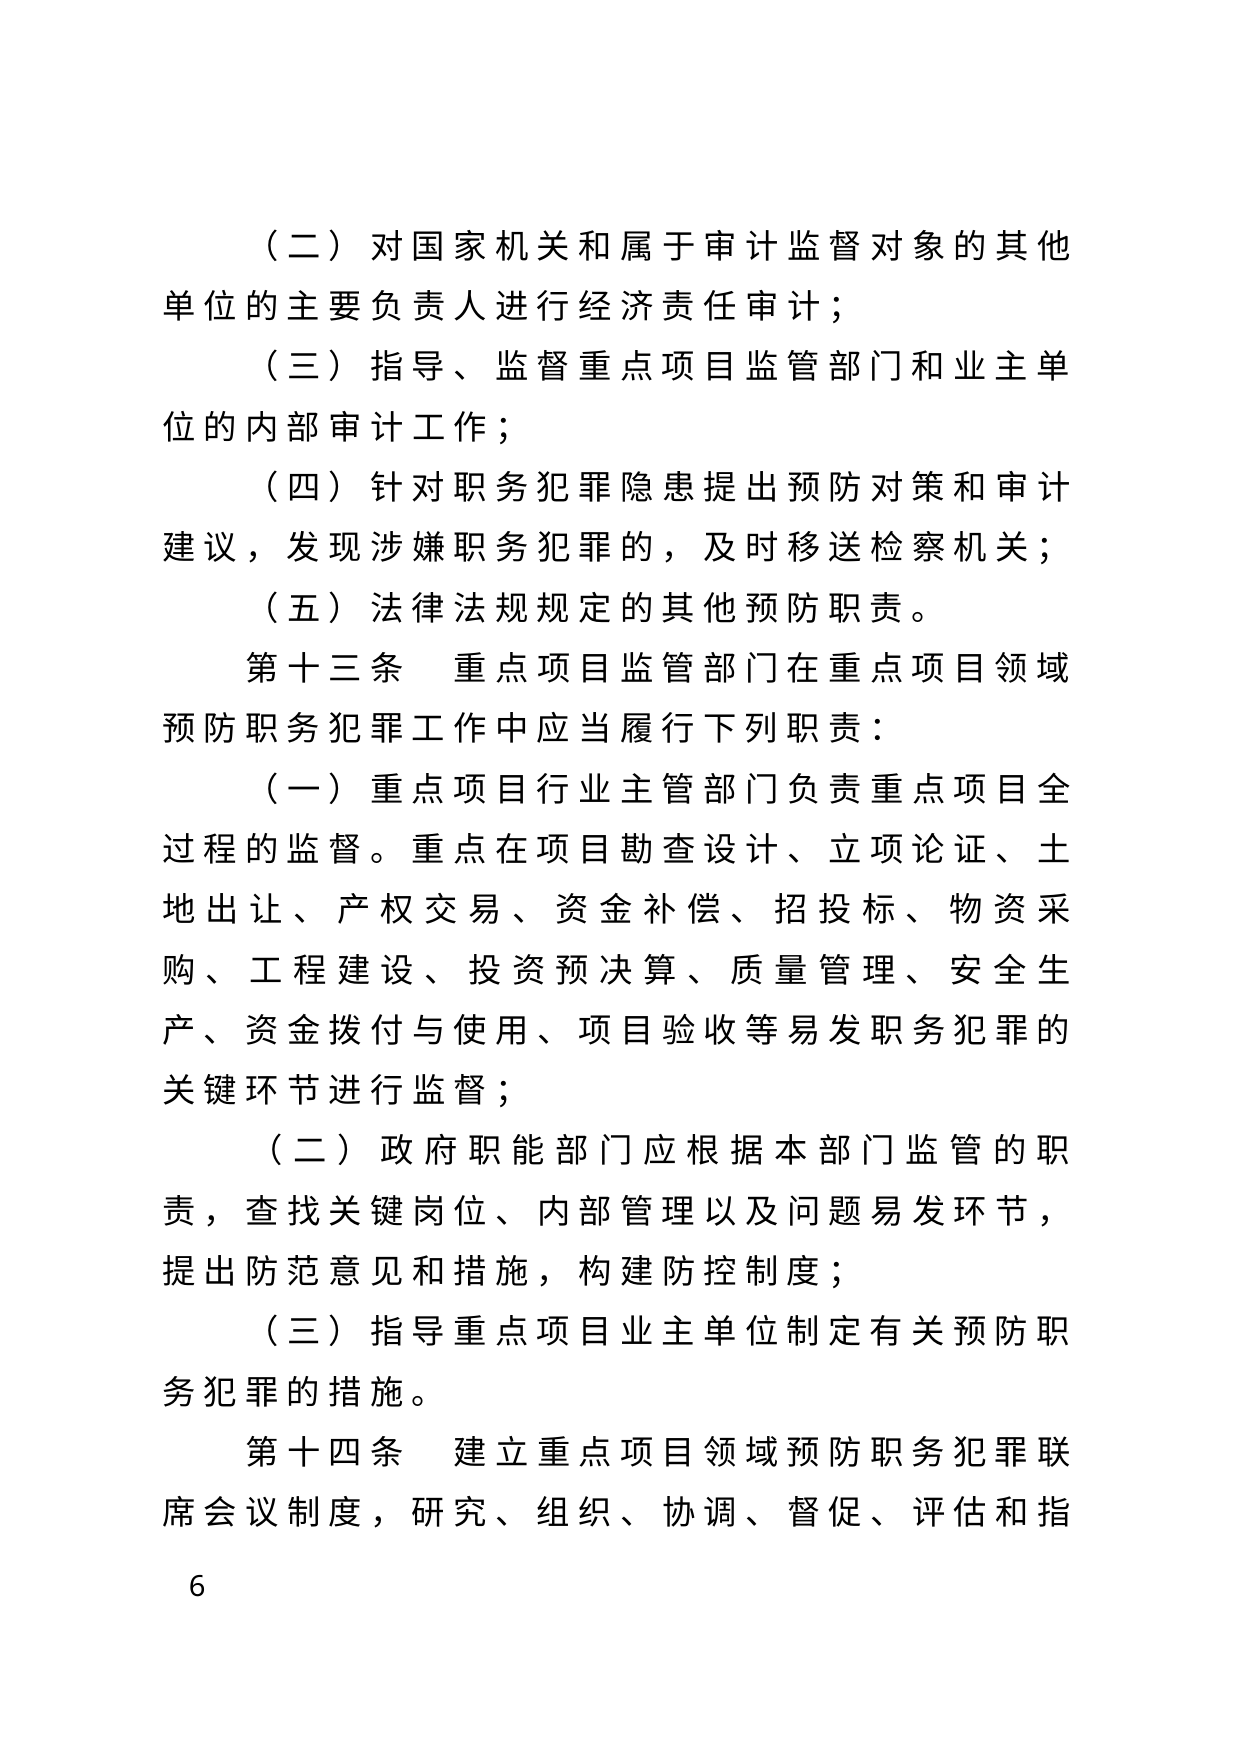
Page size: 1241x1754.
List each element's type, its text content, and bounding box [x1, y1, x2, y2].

text （三）指导重点项目业主单位制定有关预防职务犯罪的措施。 [162, 1299, 1078, 1420]
text （四）针对职务犯罪隐患提出预防对策和审计建议，发现涉嫌职务犯罪的，及时移送检察机关； [162, 455, 1078, 575]
text （五）法律法规规定的其他预防职责。 [162, 575, 1078, 636]
text 第十三条 重点项目监管部门在重点项目领域预防职务犯罪工作中应当履行下列职责： [162, 636, 1078, 756]
text （三）指导、监督重点项目监管部门和业主单位的内部审计工作； [162, 334, 1078, 455]
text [162, 1420, 1078, 1540]
text （二）政府职能部门应根据本部门监管的职责，查找关键岗位、内部管理以及问题易发环节，提出防范意见和措施，构建防控制度； [162, 1118, 1078, 1299]
text （二）对国家机关和属于审计监督对象的其他单位的主要负责人进行经济责任审计； [162, 213, 1078, 334]
text （一）重点项目行业主管部门负责重点项目全过程的监督。重点在项目勘查设计、立项论证、土地出让、产权交易、资金补偿、招投标、物资采购、工程建设、投资预决算、质量管理、安全生产、资金拨付与使用、项目验收等易发职务犯罪的关键环节进行监督； [162, 756, 1078, 1118]
